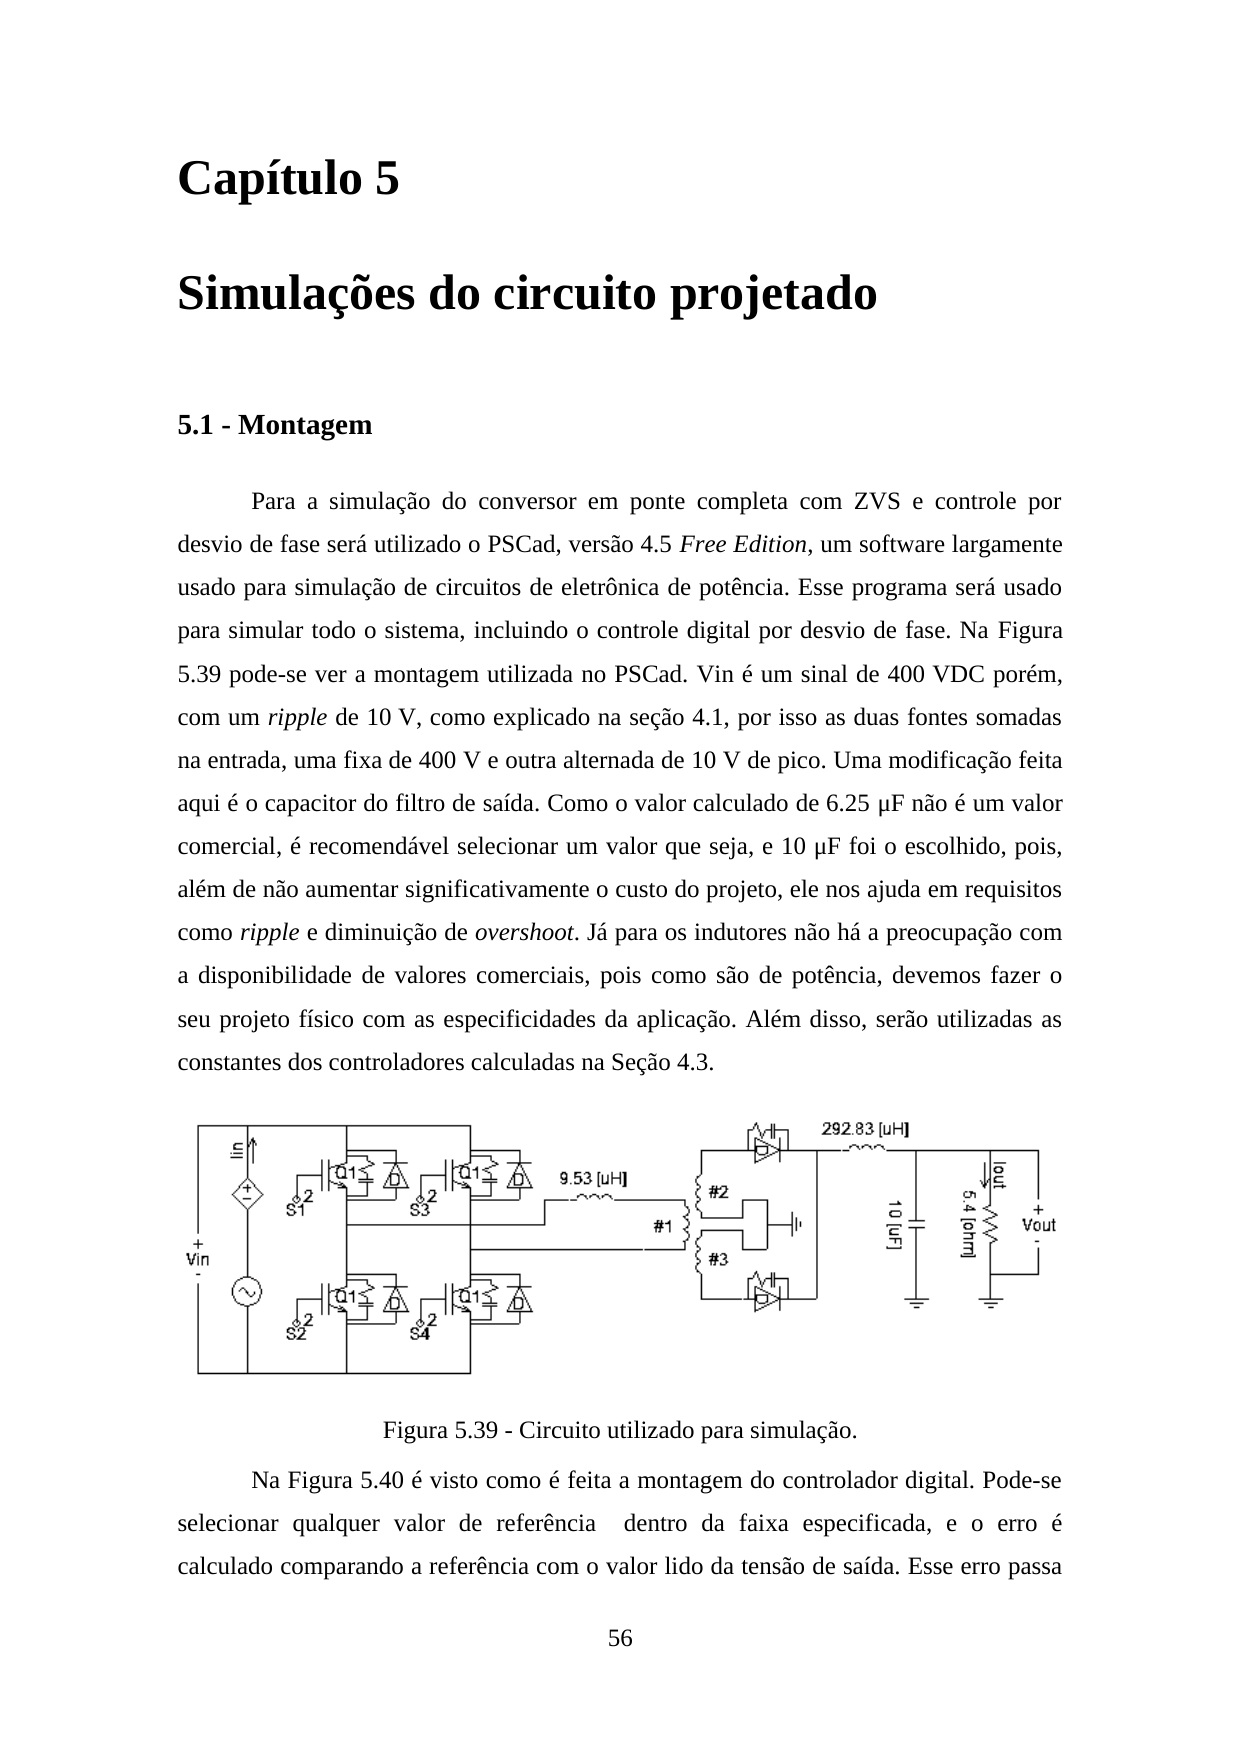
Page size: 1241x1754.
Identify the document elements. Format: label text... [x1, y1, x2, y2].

subtitle Simulações do circuito projetado [177, 148, 1063, 320]
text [177, 1465, 1063, 1580]
subtitle Montagem [177, 407, 1063, 440]
